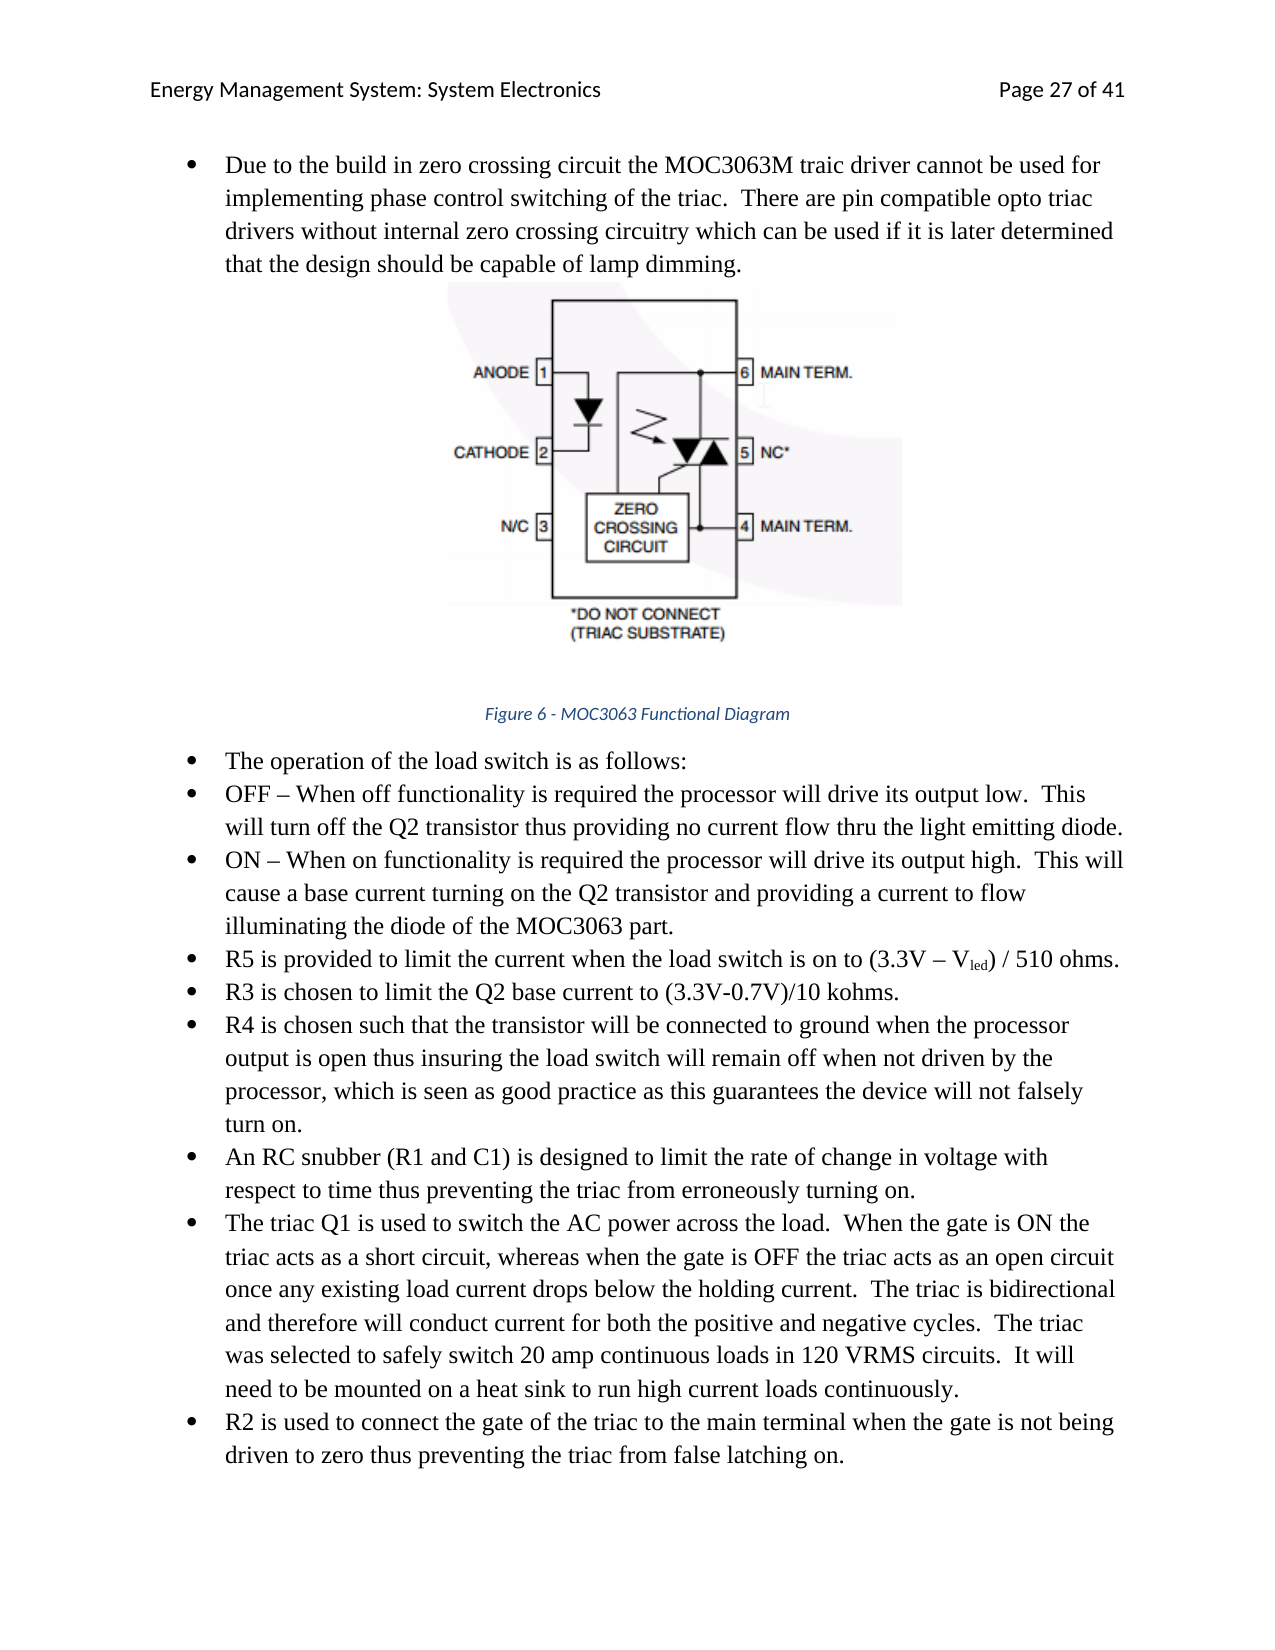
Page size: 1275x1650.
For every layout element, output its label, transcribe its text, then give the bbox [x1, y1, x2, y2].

list The triac Q1 is used to switch the AC power across the load. When the gate is ON the triac acts as a short circuit, whereas when the gate is OFF the triac acts as an open circuit once any existing load current drops below the holding current. The triac is bidirectional and therefore will conduct current for both the positive and negative cycles. The triac was selected to safely switch 20 amp continuous loads in 120 VRMS circuits. It will need to be mounted on a heat sink to run high current loads continuously. [187, 1208, 1125, 1402]
list The operation of the load switch is as follows: [187, 746, 1125, 775]
list An RC snubber (R1 and C1) is designed to limit the rate of change in voltage with respect to time thus preventing the triac from erroneously turning on. [187, 1142, 1125, 1204]
list R4 is chosen such that the transistor will be connected to ground when the processor output is open thus insuring the load switch will remain off when not driven by the processor, which is seen as good practice as this guarantees the device will not falsely turn on. [187, 1010, 1125, 1138]
list ON – When on functionality is required the processor will drive its output high. This will cause a base current turning on the Q2 transistor and providing a current to flow illuminating the diode of the MOC3063 part. [187, 845, 1125, 940]
text Figure 6 - MOC3063 Functional Diagram [150, 702, 1125, 725]
picture [447, 282, 903, 678]
list R5 is provided to limit the current when the load switch is on to (3.3V – Vled) / 510 ohms. [187, 944, 1125, 973]
list Due to the build in zero crossing circuit the MOC3063M traic driver cannot be used for implementing phase control switching of the triac. There are pin compatible opto triac drivers without internal zero crossing circuitry which can be used if it is later determined that the design should be capable of lamp dimming. [187, 150, 1125, 278]
list R3 is chosen to limit the Q2 base current to (3.3V-0.7V)/10 kohms. [187, 977, 1125, 1006]
list R2 is used to connect the gate of the triac to the main terminal when the gate is not being driven to zero thus preventing the triac from false latching on. [187, 1407, 1125, 1468]
list OFF – When off functionality is required the processor will drive its output low. This will turn off the Q2 transistor thus providing no current flow thru the light emitting diode. [187, 779, 1125, 841]
